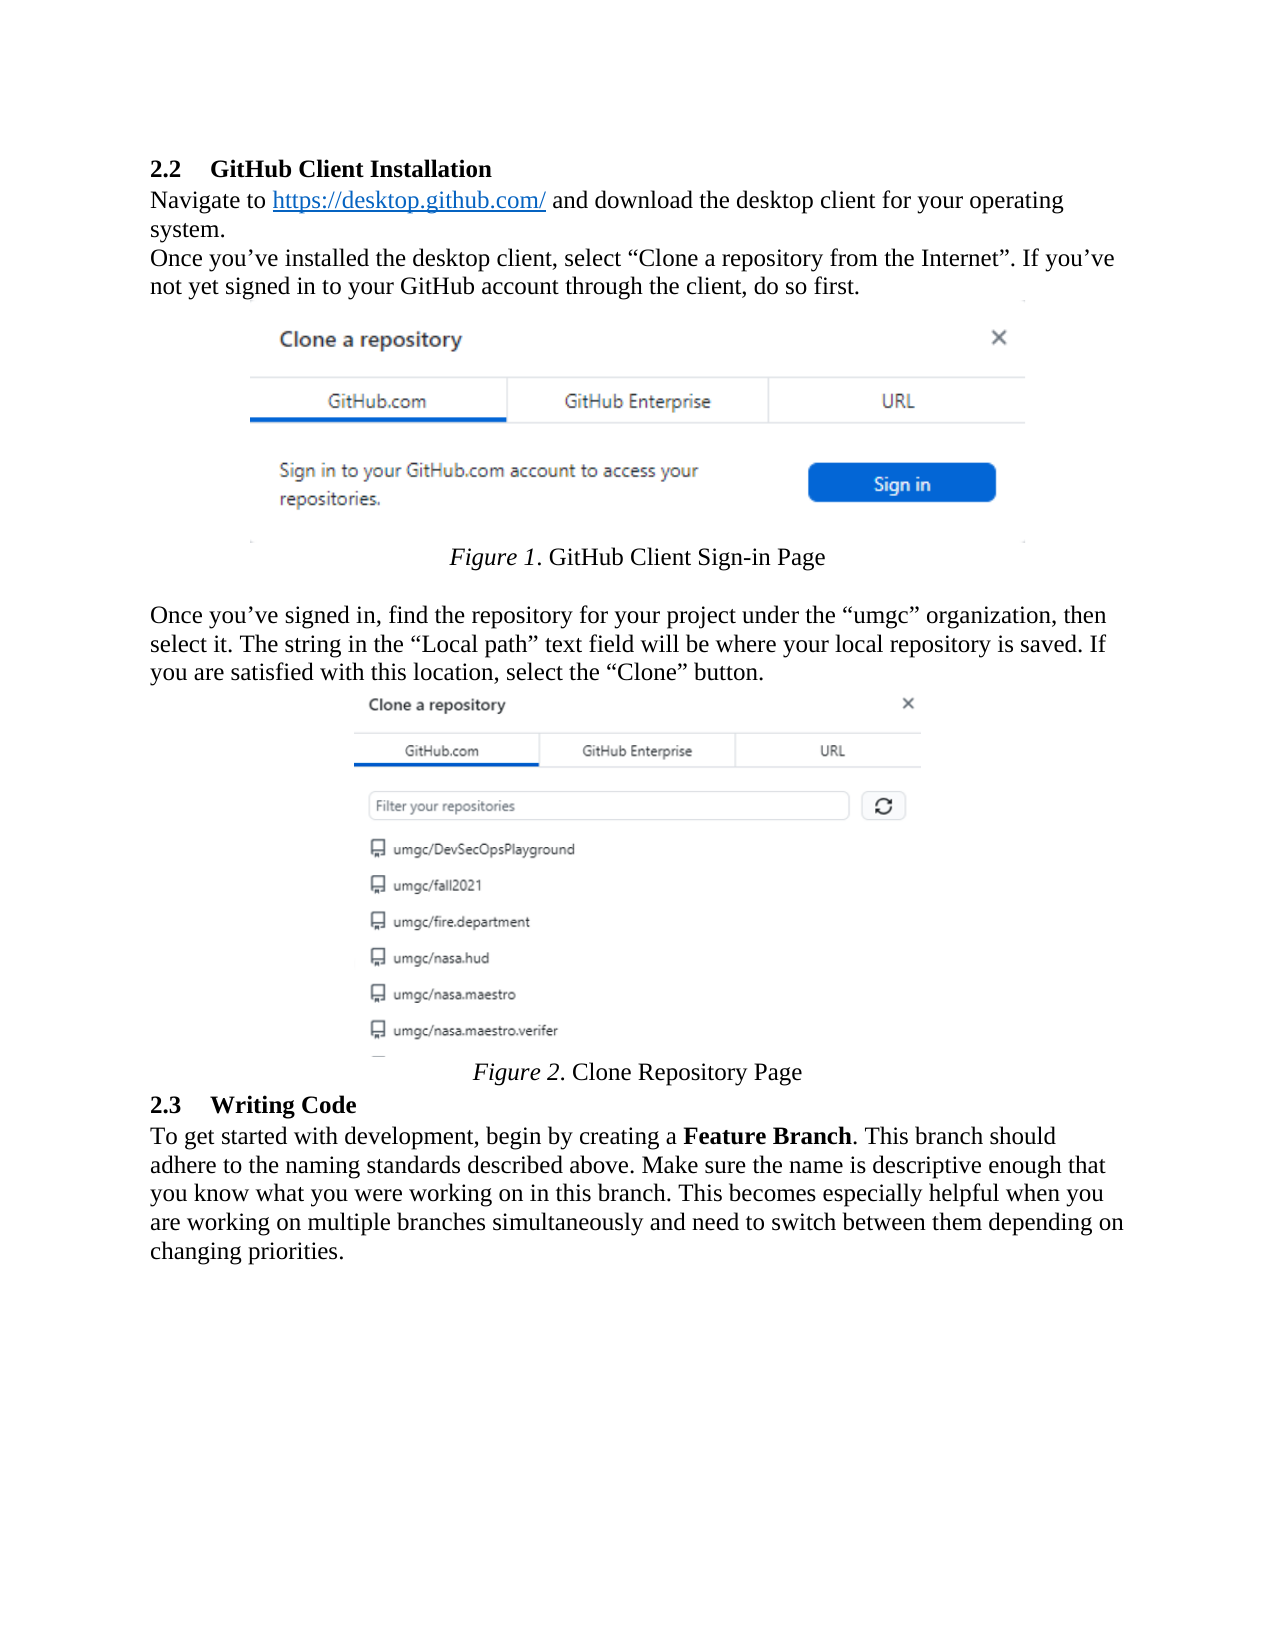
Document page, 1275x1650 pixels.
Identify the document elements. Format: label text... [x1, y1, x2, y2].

text Navigate to https://desktop.github.com/ and download the desktop client for your operating system. [150, 185, 1125, 243]
text To get started with development, begin by creating a Feature Branch. This branch should adhere to the naming standards described above. Make sure the name is descriptive enough that you know what you were working on in this branch. This becomes especially helpful when you are working on multiple branches simultaneously and need to switch between them depending on changing priorities. [150, 1121, 1125, 1265]
text Once you’ve signed in, find the repository for your project under the “umgc” organization, then select it. The string in the “Local path” text field will be where your local repository is saved. If you are satisfied with this location, select the “Clone” button. [150, 600, 1125, 686]
text Figure 1. GitHub Client Sign-in Page [150, 542, 1125, 571]
text Figure 2. Clone Repository Page [150, 1057, 1125, 1086]
picture [250, 300, 1025, 543]
subtitle GitHub Client Installation [150, 154, 1125, 183]
text Once you’ve installed the desktop client, select “Clone a repository from the Internet”. If you’ve not yet signed in to your GitHub account through the client, do so first. [150, 243, 1125, 300]
picture [354, 686, 921, 1057]
subtitle Writing Code [150, 1090, 1125, 1119]
